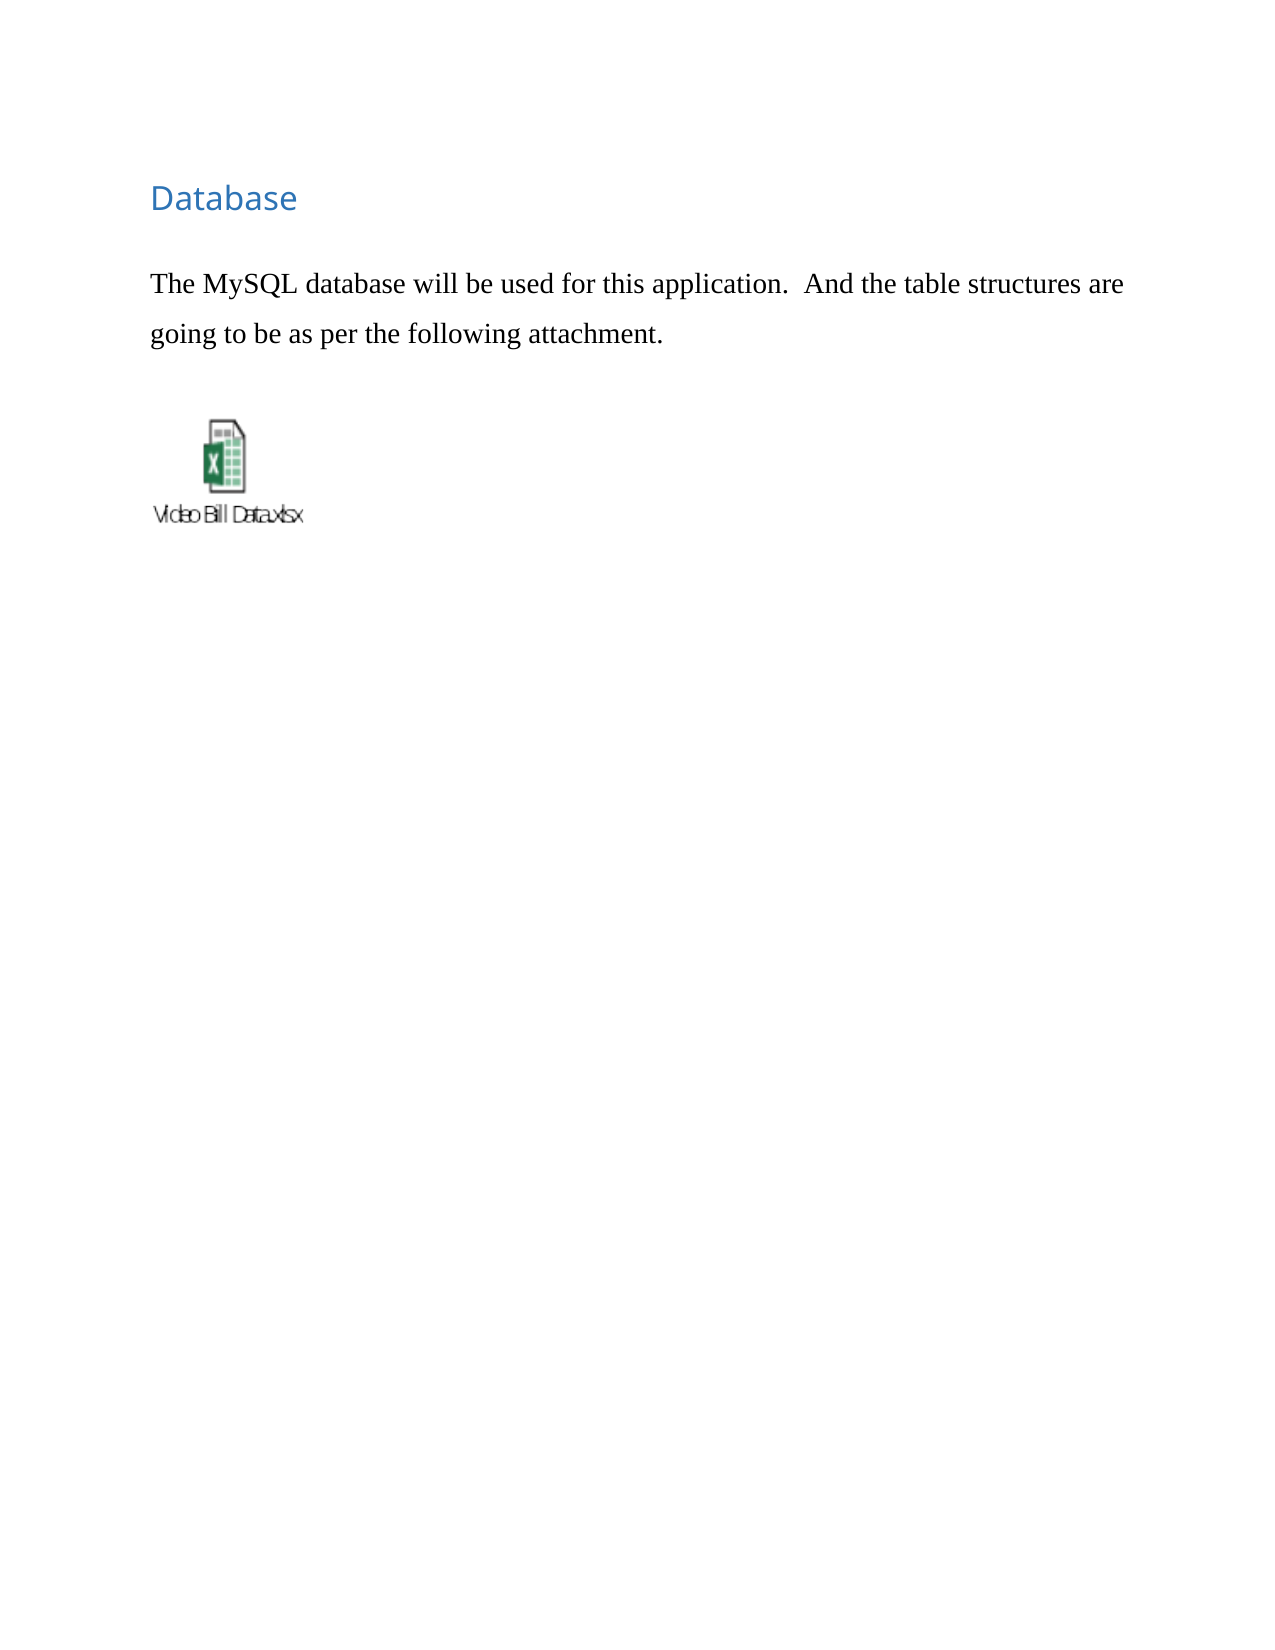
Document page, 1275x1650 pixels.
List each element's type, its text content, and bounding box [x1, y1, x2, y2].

subtitle Database [150, 175, 1125, 220]
text The MySQL database will be used for this application. And the table structures are going to be as per the following attachment. [150, 266, 1125, 350]
